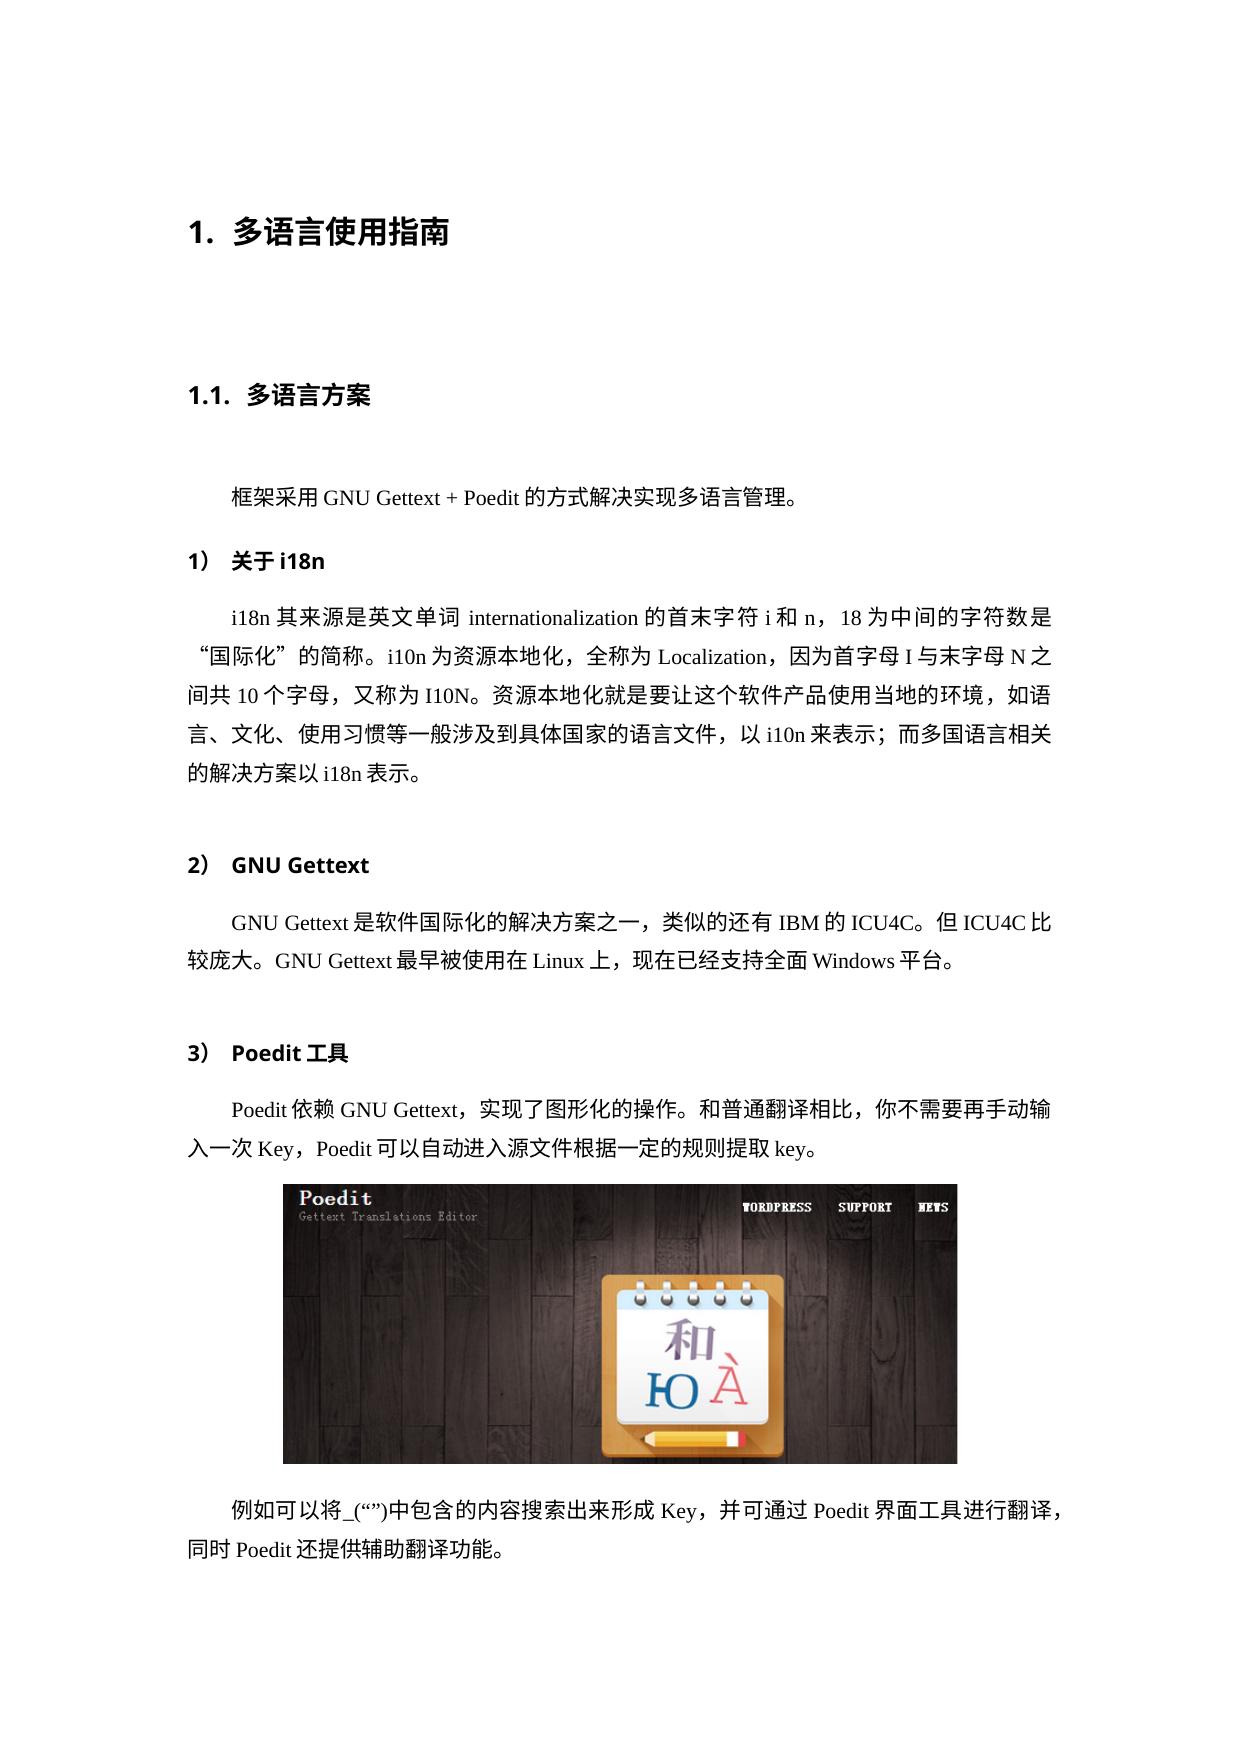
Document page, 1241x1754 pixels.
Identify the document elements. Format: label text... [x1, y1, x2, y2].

picture [283, 1184, 958, 1464]
text 框架采用GNU Gettext + Poedit的方式解决实现多语言管理。 [231, 479, 1053, 512]
text 例如可以将_(“”)中包含的内容搜索出来形成Key，并可通过Poedit界面工具进行翻译，同时Poedit还提供辅助翻译功能。 [187, 1493, 1053, 1564]
text i18n其来源是英文单词 internationalization的首末字符i和n，18为中间的字符数是“国际化”的简称。i10n为资源本地化，全称为Localization，因为首字母I与末字母N之间共10个字母，又称为I10N。资源本地化就是要让这个软件产品使用当地的环境，如语言、文化、使用习惯等一般涉及到具体国家的语言文件，以i10n来表示；而多国语言相关的解决方案以i18n表示。 [187, 600, 1053, 788]
list 关于i18n [187, 544, 1053, 576]
list GNU Gettext [187, 848, 1053, 880]
list Poedit工具 [187, 1036, 1053, 1067]
subtitle 多语言使用指南 [187, 197, 1053, 262]
text GNU Gettext是软件国际化的解决方案之一，类似的还有IBM的ICU4C。但ICU4C比较庞大。GNU Gettext最早被使用在Linux上，现在已经支持全面Windows平台。 [187, 904, 1053, 976]
text Poedit依赖GNU Gettext，实现了图形化的操作。和普通翻译相比，你不需要再手动输入一次Key，Poedit可以自动进入源文件根据一定的规则提取key。 [187, 1091, 1053, 1163]
subtitle 多语言方案 [187, 361, 1053, 426]
